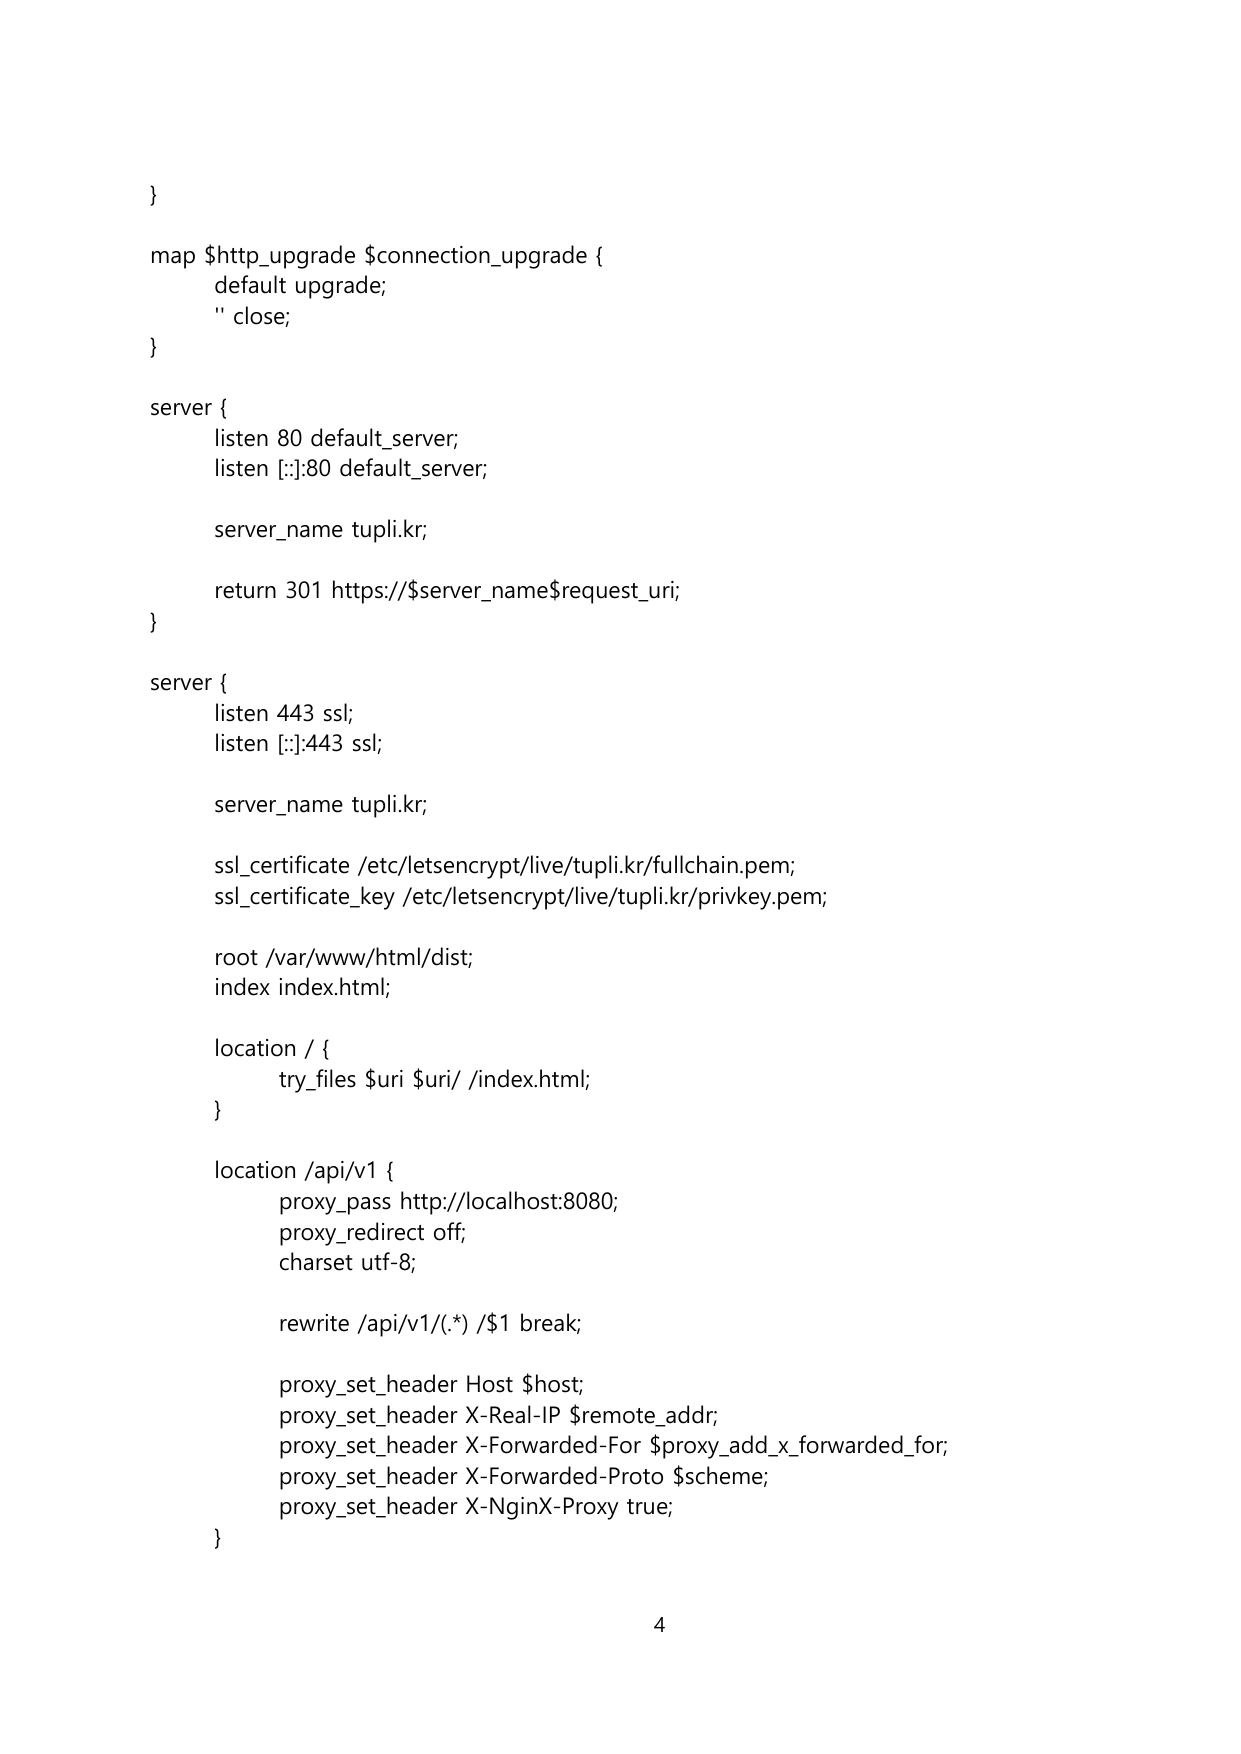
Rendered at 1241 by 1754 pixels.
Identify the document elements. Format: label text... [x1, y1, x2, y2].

text charset utf-8; [150, 1245, 1090, 1276]
text proxy_set_header Host $host; [150, 1367, 1090, 1398]
text '' close; [150, 299, 1090, 330]
text } [150, 604, 1090, 635]
text location / { [150, 1032, 1090, 1062]
text proxy_pass http://localhost:8080; [150, 1184, 1090, 1215]
text index index.html; [150, 971, 1090, 1001]
text root /var/www/html/dist; [150, 940, 1090, 971]
text proxy_set_header X-Real-IP $remote_addr; [150, 1398, 1090, 1428]
text try_files $uri $uri/ /index.html; [150, 1062, 1090, 1093]
text return 301 https://$server_name$request_uri; [150, 574, 1090, 604]
text listen 443 ssl; [150, 696, 1090, 727]
text proxy_set_header X-NginX-Proxy true; [150, 1489, 1090, 1520]
text map $http_upgrade $connection_upgrade { [150, 238, 1090, 269]
text proxy_set_header X-Forwarded-For $proxy_add_x_forwarded_for; [150, 1428, 1090, 1459]
text location /api/v1 { [150, 1154, 1090, 1184]
text server { [150, 391, 1090, 421]
text default upgrade; [150, 269, 1090, 299]
text rewrite /api/v1/(.*) /$1 break; [150, 1306, 1090, 1337]
text ssl_certificate /etc/letsencrypt/live/tupli.kr/fullchain.pem; [150, 849, 1090, 879]
text } [150, 330, 1090, 360]
text listen [::]:80 default_server; [150, 452, 1090, 482]
text proxy_redirect off; [150, 1215, 1090, 1245]
text listen [::]:443 ssl; [150, 727, 1090, 757]
text } [150, 177, 1090, 208]
text server { [150, 666, 1090, 696]
text server_name tupli.kr; [150, 513, 1090, 543]
text } [150, 1093, 1090, 1123]
text } [150, 1520, 1090, 1551]
text server_name tupli.kr; [150, 788, 1090, 818]
text proxy_set_header X-Forwarded-Proto $scheme; [150, 1459, 1090, 1489]
text ssl_certificate_key /etc/letsencrypt/live/tupli.kr/privkey.pem; [150, 879, 1090, 910]
text listen 80 default_server; [150, 421, 1090, 452]
